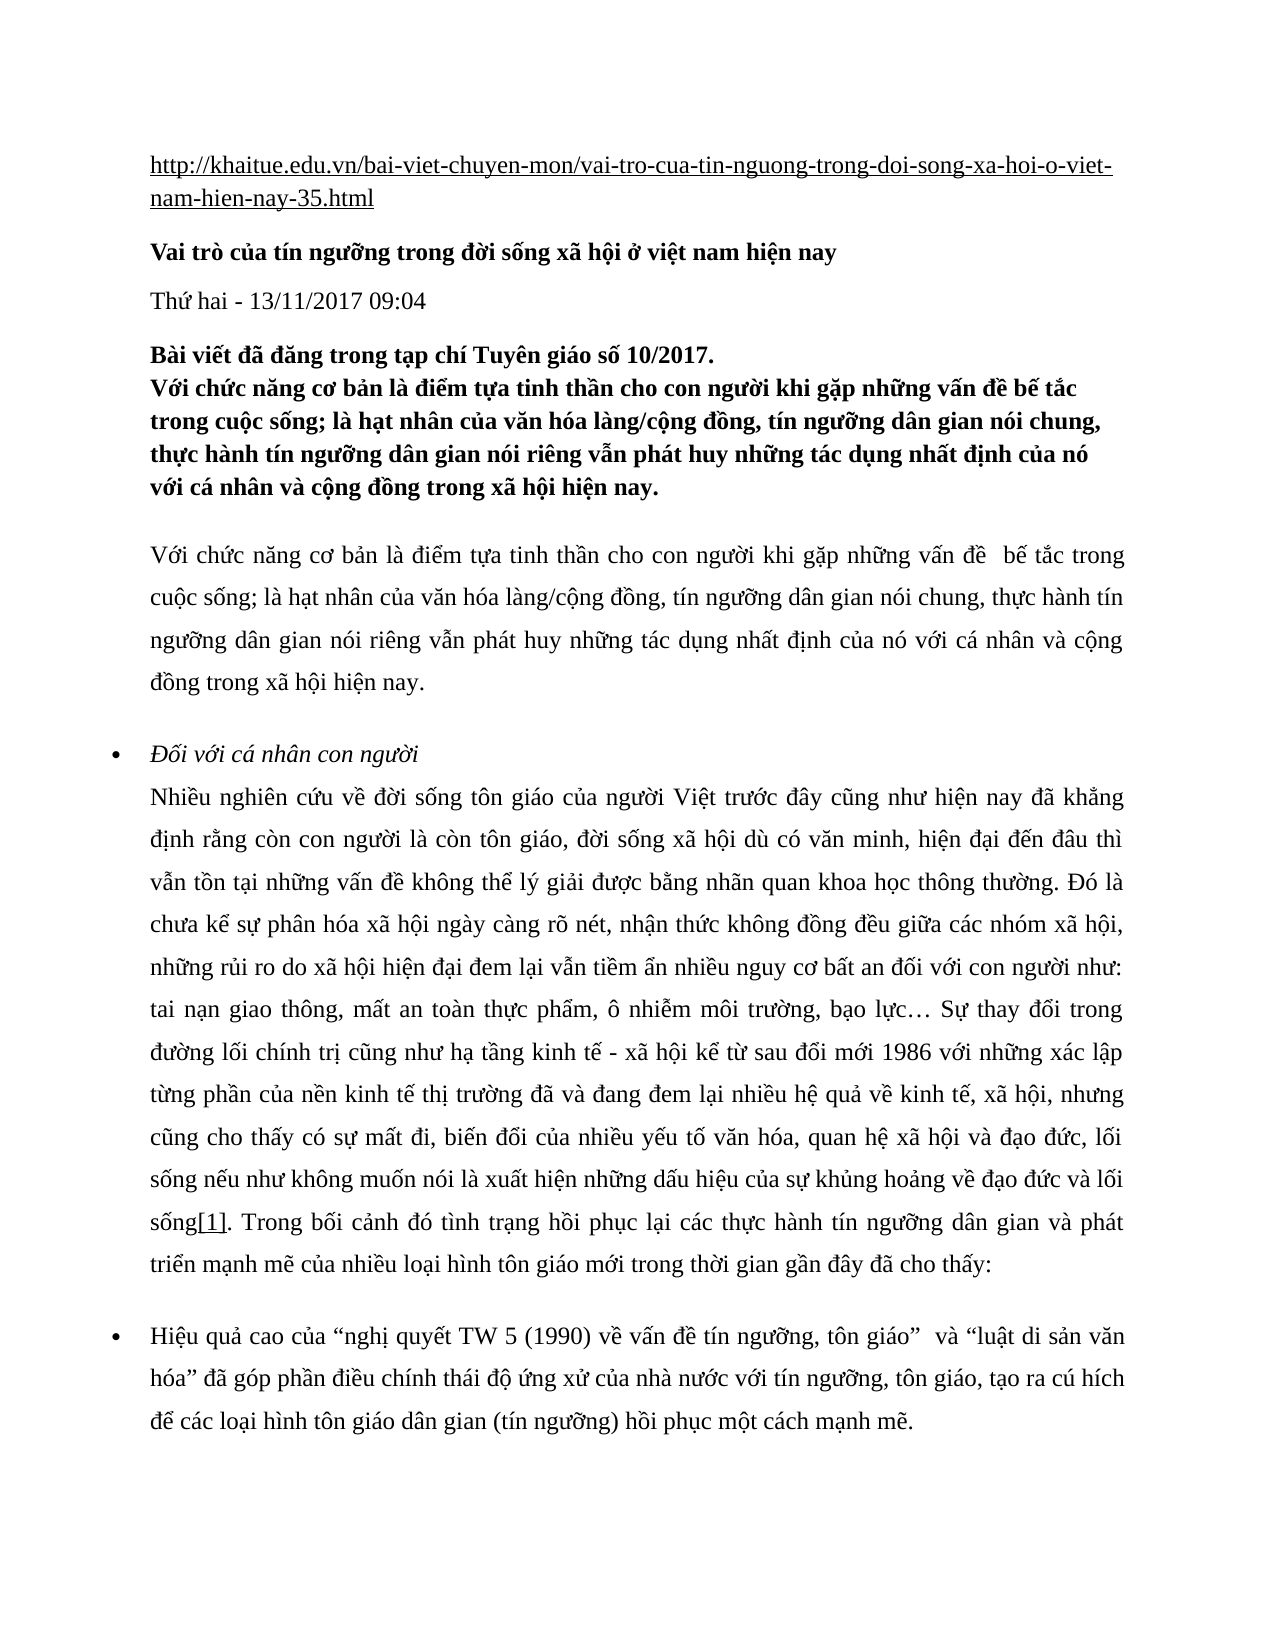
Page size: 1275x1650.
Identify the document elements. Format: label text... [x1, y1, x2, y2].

list Đối với cá nhân con người [112, 725, 1125, 768]
text Với chức năng cơ bản là điểm tựa tinh thần cho con người khi gặp những vấn đề bế tắc trong cuộc sống; là hạt nhân của văn hóa làng/cộng đồng, tín ngưỡng dân gian nói chung, thực hành tín ngưỡng dân gian nói riêng vẫn phát huy những tác dụng nhất định của nó với cá nhân và cộng đồng trong xã hội hiện nay. [150, 526, 1125, 696]
text Thứ hai - 13/11/2017 09:04 [150, 286, 1125, 315]
text Bài viết đã đăng trong tạp chí Tuyên giáo số 10/2017. Với chức năng cơ bản là điểm tựa tinh thần cho con người khi gặp những vấn đề bế tắc trong cuộc sống; là hạt nhân của văn hóa làng/cộng đồng, tín ngưỡng dân gian nói chung, thực hành tín ngưỡng dân gian nói riêng vẫn phát huy những tác dụng nhất định của nó với cá nhân và cộng đồng trong xã hội hiện nay. [150, 340, 1125, 501]
text Nhiều nghiên cứu về đời sống tôn giáo của người Việt trước đây cũng như hiện nay đã khẳng định rằng còn con người là còn tôn giáo, đời sống xã hội dù có văn minh, hiện đại đến đâu thì vẫn tồn tại những vấn đề không thể lý giải được bằng nhãn quan khoa học thông thường. Đó là chưa kể sự phân hóa xã hội ngày càng rõ nét, nhận thức không đồng đều giữa các nhóm xã hội, những rủi ro do xã hội hiện đại đem lại vẫn tiềm ẩn nhiều nguy cơ bất an đối với con người như: tai nạn giao thông, mất an toàn thực phẩm, ô nhiễm môi trường, bạo lực… Sự thay đổi trong đường lối chính trị cũng như hạ tầng kinh tế - xã hội kể từ sau đổi mới 1986 với những xác lập từng phần của nền kinh tế thị trường đã và đang đem lại nhiều hệ quả về kinh tế, xã hội, nhưng cũng cho thấy có sự mất đi, biến đổi của nhiều yếu tố văn hóa, quan hệ xã hội và đạo đức, lối sống nếu như không muốn nói là xuất hiện những dấu hiệu của sự khủng hoảng về đạo đức và lối sống[1]. Trong bối cảnh đó tình trạng hồi phục lại các thực hành tín ngưỡng dân gian và phát triển mạnh mẽ của nhiều loại hình tôn giáo mới trong thời gian gần đây đã cho thấy: [150, 768, 1125, 1278]
list Hiệu quả cao của “nghị quyết TW 5 (1990) về vấn đề tín ngưỡng, tôn giáo” và “luật di sản văn hóa” đã góp phần điều chính thái độ ứng xử của nhà nước với tín ngưỡng, tôn giáo, tạo ra cú hích để các loại hình tôn giáo dân gian (tín ngưỡng) hồi phục một cách mạnh mẽ. [112, 1307, 1125, 1434]
text http://khaitue.edu.vn/bai-viet-chuyen-mon/vai-tro-cua-tin-nguong-trong-doi-song-xa-hoi-o-viet-nam-hien-nay-35.html [150, 150, 1125, 212]
subtitle Vai trò của tín ngưỡng trong đời sống xã hội ở việt nam hiện nay [150, 237, 1125, 266]
